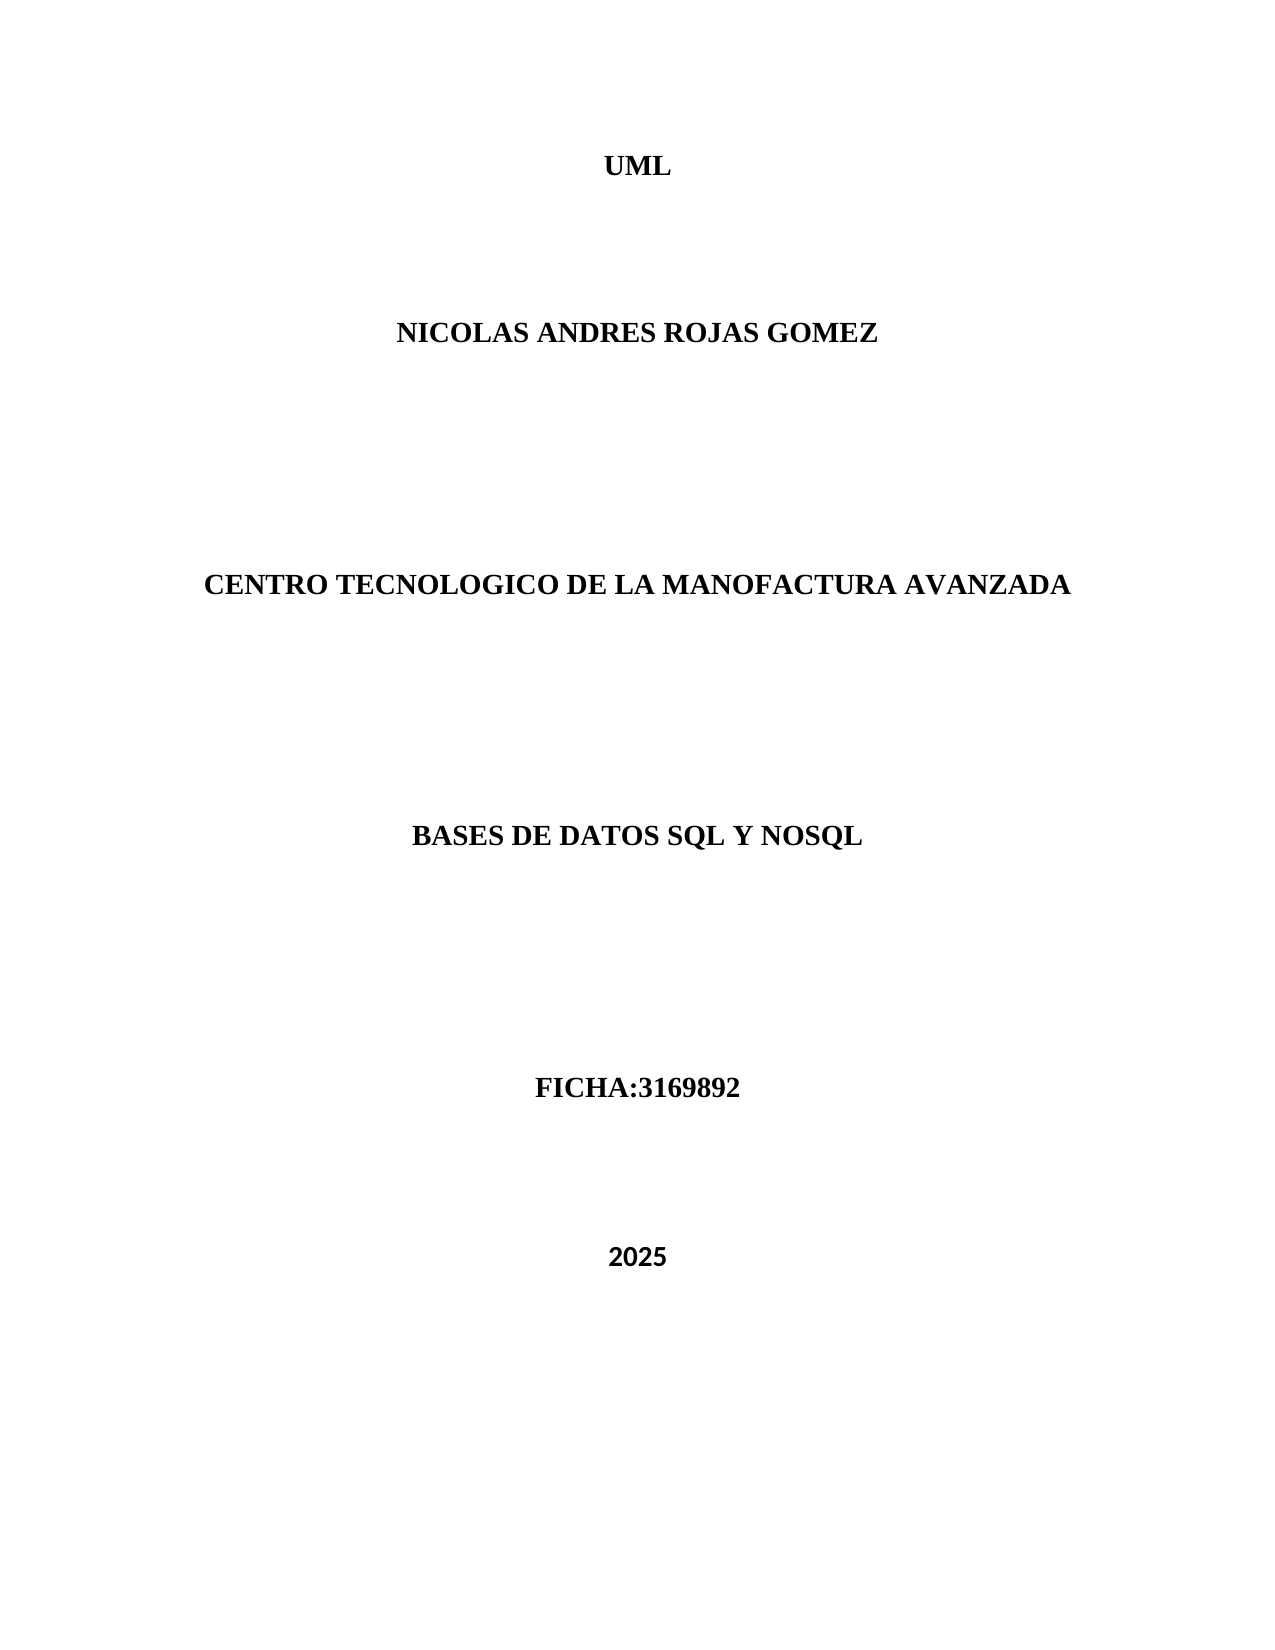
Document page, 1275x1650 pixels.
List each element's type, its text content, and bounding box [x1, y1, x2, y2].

text 2025 [177, 1238, 1098, 1273]
text FICHA:3169892 [177, 1070, 1098, 1103]
text UML [177, 148, 1098, 181]
text BASES DE DATOS SQL Y NOSQL [177, 818, 1098, 852]
text NICOLAS ANDRES ROJAS GOMEZ [177, 315, 1098, 349]
text CENTRO TECNOLOGICO DE LA MANOFACTURA AVANZADA [177, 567, 1098, 600]
